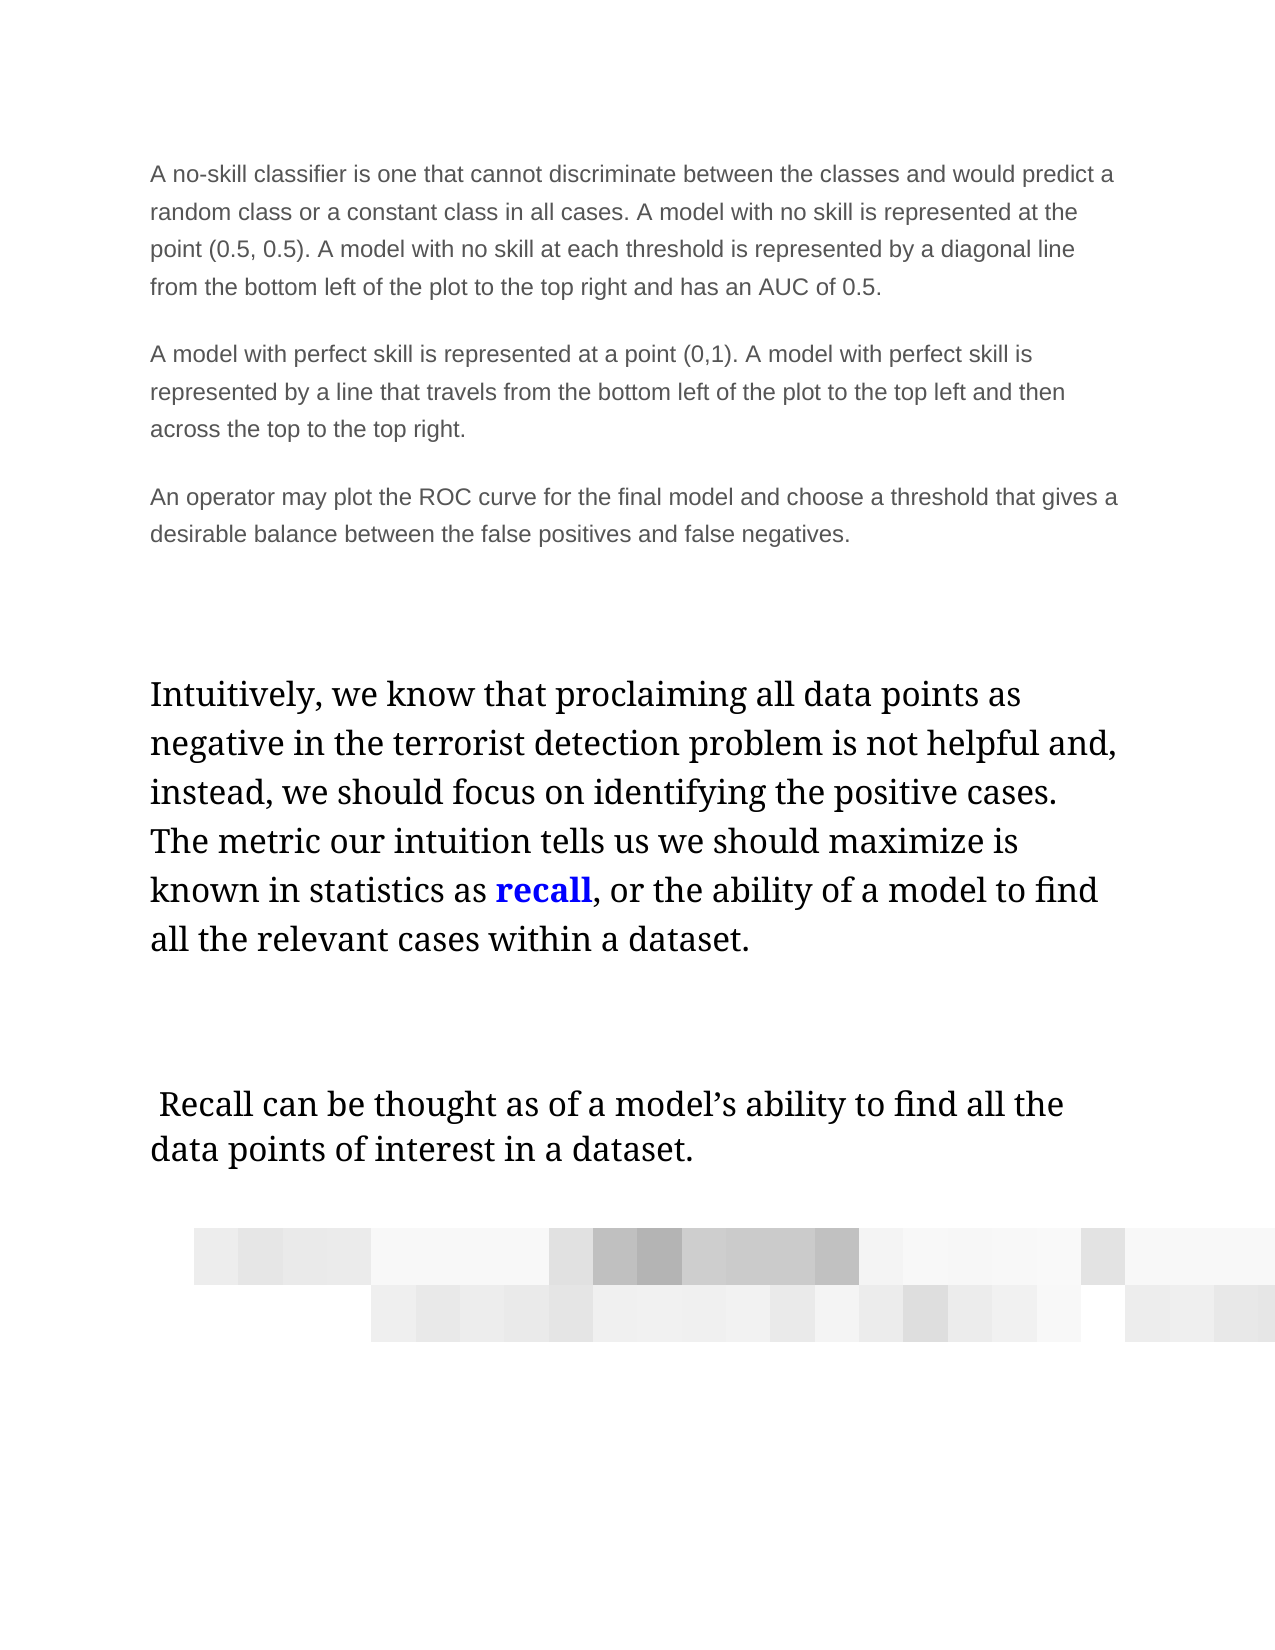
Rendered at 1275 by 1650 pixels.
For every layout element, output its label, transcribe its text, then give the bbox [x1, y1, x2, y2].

picture [150, 1171, 1275, 1342]
text Intuitively, we know that proclaiming all data points as negative in the terrorist detection problem is not helpful and, instead, we should focus on identifying the positive cases. The metric our intuition tells us we should maximize is known in statistics as recall, or the ability of a model to find all the relevant cases within a dataset. [150, 671, 1125, 961]
text An operator may plot the ROC curve for the final model and choose a threshold that gives a desirable balance between the false positives and false negatives. [150, 472, 1125, 547]
text A no-skill classifier is one that cannot discriminate between the classes and would predict a random class or a constant class in all cases. A model with no skill is represented at the point (0.5, 0.5). A model with no skill at each threshold is represented by a diagonal line from the bottom left of the plot to the top right and has an AUC of 0.5. [150, 150, 1125, 300]
text Recall can be thought as of a model’s ability to find all the data points of interest in a dataset. [150, 1081, 1125, 1171]
text A model with perfect skill is represented at a point (0,1). A model with perfect skill is represented by a line that travels from the bottom left of the plot to the top left and then across the top to the top right. [150, 330, 1125, 442]
